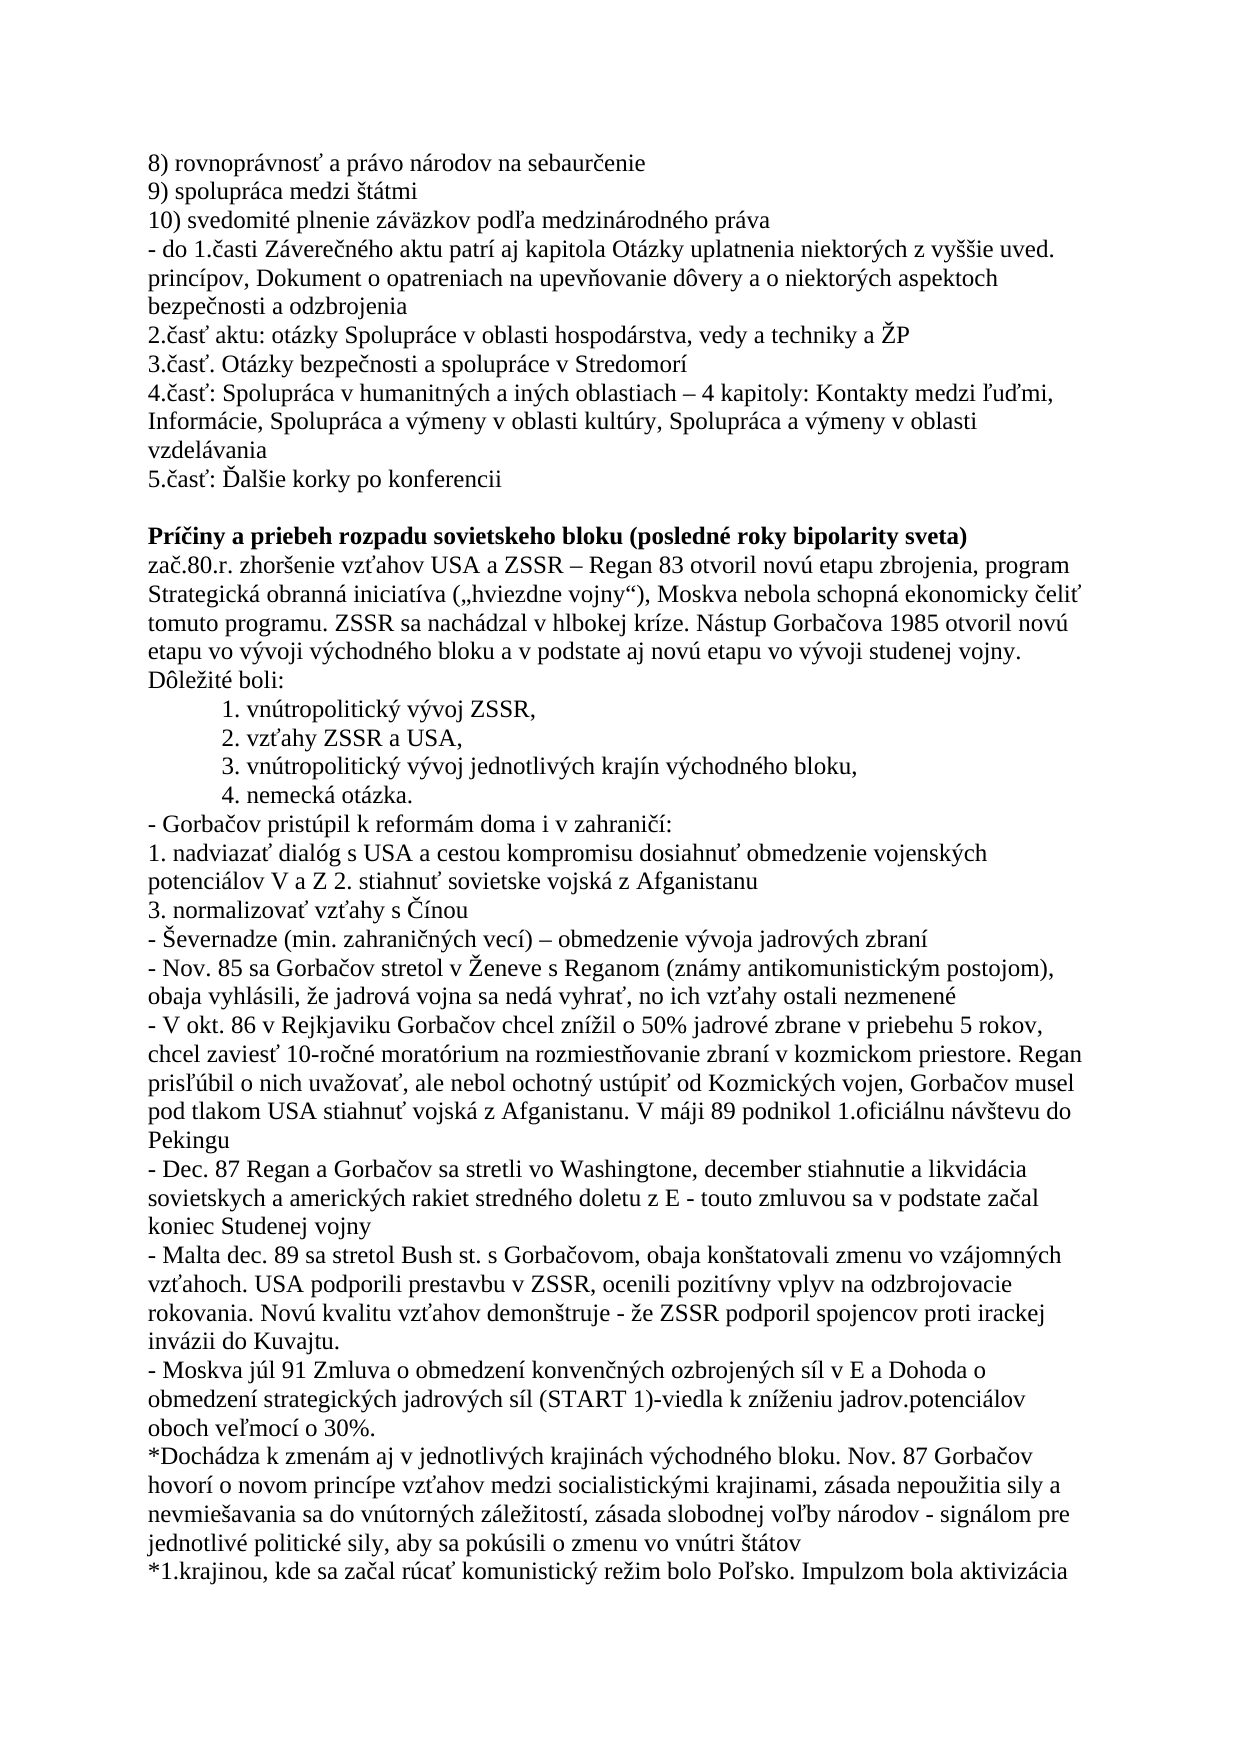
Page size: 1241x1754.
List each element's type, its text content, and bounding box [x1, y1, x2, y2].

text 8) rovnoprávnosť a právo národov na sebaurčenie [148, 148, 1093, 176]
text 1. vnútropolitický vývoj ZSSR, [148, 694, 1093, 723]
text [148, 1556, 1093, 1585]
text - Malta dec. 89 sa stretol Bush st. s Gorbačovom, obaja konštatovali zmenu vo vzájomných vzťahoch. USA podporili prestavbu v ZSSR, ocenili pozitívny vplyv na odzbrojovacie rokovania. Novú kvalitu vzťahov demonštruje - že ZSSR podporil spojencov proti irackej invázii do Kuvajtu. [148, 1240, 1093, 1355]
text - Dec. 87 Regan a Gorbačov sa stretli vo Washingtone, december stiahnutie a likvidácia sovietskych a amerických rakiet stredného doletu z E - touto zmluvou sa v podstate začal koniec Studenej vojny [148, 1154, 1093, 1240]
text *Dochádza k zmenám aj v jednotlivých krajinách východného bloku. Nov. 87 Gorbačov hovorí o novom princípe vzťahov medzi socialistickými krajinami, zásada nepoužitia sily a nevmiešavania sa do vnútorných záležitostí, zásada slobodnej voľby národov - signálom pre jednotlivé politické sily, aby sa pokúsili o zmenu vo vnútri štátov [148, 1441, 1093, 1556]
text 10) svedomité plnenie záväzkov podľa medzinárodného práva [148, 205, 1093, 234]
text 3. vnútropolitický vývoj jednotlivých krajín východného bloku, [148, 751, 1093, 780]
text - Ševernadze (min. zahraničných vecí) – obmedzenie vývoja jadrových zbraní [148, 924, 1093, 953]
text Príčiny a priebeh rozpadu sovietskeho bloku (posledné roky bipolarity sveta) [148, 521, 1093, 550]
text 4. nemecká otázka. [148, 780, 1093, 809]
text 9) spolupráca medzi štátmi [148, 176, 1093, 205]
text - Nov. 85 sa Gorbačov stretol v Ženeve s Reganom (známy antikomunistickým postojom), obaja vyhlásili, že jadrová vojna sa nedá vyhrať, no ich vzťahy ostali nezmenené [148, 953, 1093, 1010]
text 5.časť: Ďalšie korky po konferencii [148, 464, 1093, 493]
text 3. normalizovať vzťahy s Čínou [148, 895, 1093, 924]
text - do 1.časti Záverečného aktu patrí aj kapitola Otázky uplatnenia niektorých z vyššie uved. princípov, Dokument o opatreniach na upevňovanie dôvery a o niektorých aspektoch bezpečnosti a odzbrojenia [148, 234, 1093, 320]
text 2. vzťahy ZSSR a USA, [148, 723, 1093, 751]
text - Gorbačov pristúpil k reformám doma i v zahraničí: [148, 809, 1093, 838]
text 2.časť aktu: otázky Spolupráce v oblasti hospodárstva, vedy a techniky a ŽP [148, 320, 1093, 349]
text 3.časť. Otázky bezpečnosti a spolupráce v Stredomorí [148, 349, 1093, 378]
text zač.80.r. zhoršenie vzťahov USA a ZSSR – Regan 83 otvoril novú etapu zbrojenia, program Strategická obranná iniciatíva („hviezdne vojny“), Moskva nebola schopná ekonomicky čeliť tomuto programu. ZSSR sa nachádzal v hlbokej kríze. Nástup Gorbačova 1985 otvoril novú etapu vo vývoji východného bloku a v podstate aj novú etapu vo vývoji studenej vojny. Dôležité boli: [148, 550, 1093, 694]
text - V okt. 86 v Rejkjaviku Gorbačov chcel znížil o 50% jadrové zbrane v priebehu 5 rokov, chcel zaviesť 10-ročné moratórium na rozmiestňovanie zbraní v kozmickom priestore. Regan prisľúbil o nich uvažovať, ale nebol ochotný ustúpiť od Kozmických vojen, Gorbačov musel pod tlakom USA stiahnuť vojská z Afganistanu. V máji 89 podnikol 1.oficiálnu návštevu do Pekingu [148, 1010, 1093, 1154]
text - Moskva júl 91 Zmluva o obmedzení konvenčných ozbrojených síl v E a Dohoda o obmedzení strategických jadrových síl (START 1)-viedla k zníženiu jadrov.potenciálov oboch veľmocí o 30%. [148, 1355, 1093, 1441]
text 1. nadviazať dialóg s USA a cestou kompromisu dosiahnuť obmedzenie vojenských potenciálov V a Z 2. stiahnuť sovietske vojská z Afganistanu [148, 838, 1093, 895]
text 4.časť: Spolupráca v humanitných a iných oblastiach – 4 kapitoly: Kontakty medzi ľuďmi, Informácie, Spolupráca a výmeny v oblasti kultúry, Spolupráca a výmeny v oblasti vzdelávania [148, 378, 1093, 464]
